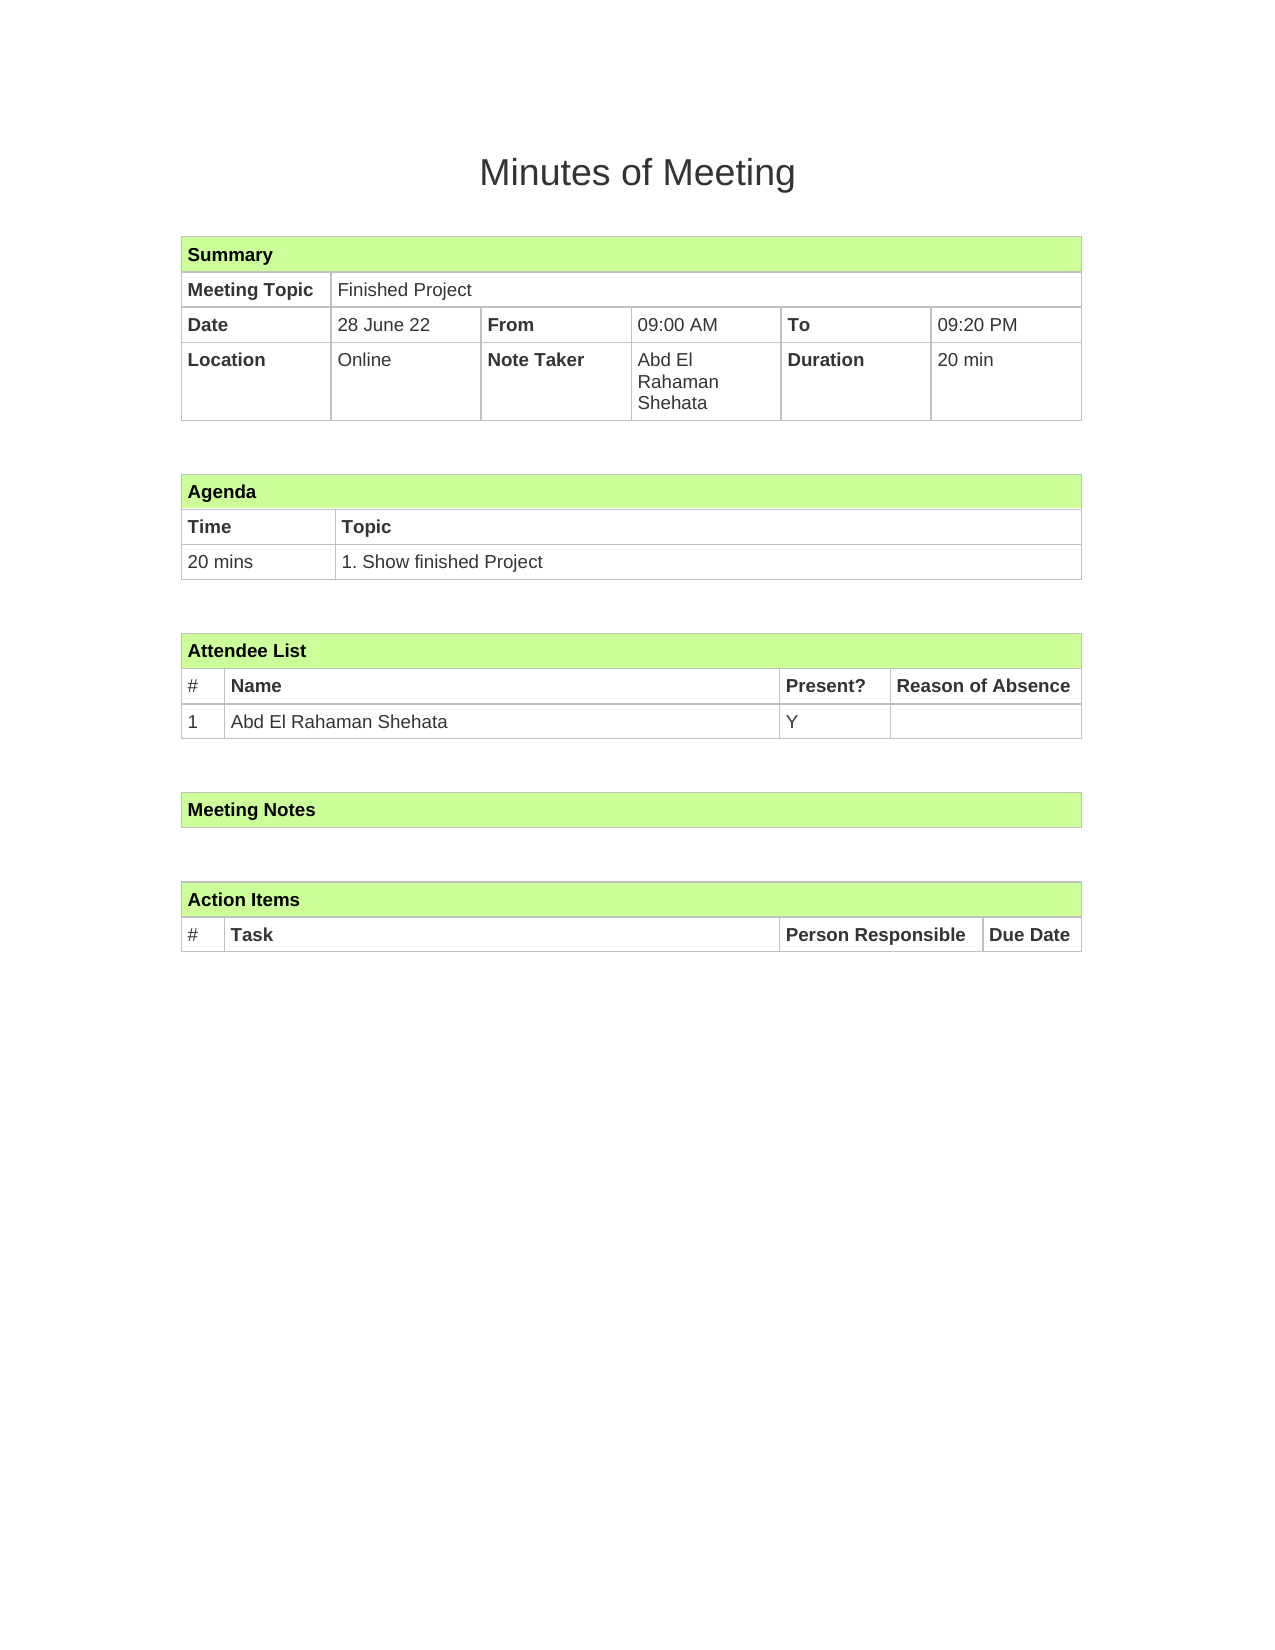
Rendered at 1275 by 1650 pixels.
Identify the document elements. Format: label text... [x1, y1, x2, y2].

table_cell Online [332, 343, 480, 420]
table_header Attendee List [182, 634, 1081, 668]
table_cell Location [182, 343, 330, 420]
table_cell To [782, 308, 930, 341]
table_cell Name [225, 669, 779, 703]
table_cell Meeting Topic [182, 273, 330, 306]
table_cell Person Responsible [780, 918, 982, 951]
table_header Agenda [182, 475, 1081, 508]
table_cell Abd El Rahaman Shehata [225, 705, 779, 738]
table_cell 09:00 AM [632, 308, 780, 341]
table_cell Duration [782, 343, 930, 420]
table_cell Reason of Absence [891, 669, 1081, 703]
table_cell [891, 705, 1081, 738]
table_cell Task [225, 918, 779, 951]
table_cell Due Date [984, 918, 1081, 951]
table_cell # [182, 918, 224, 951]
title Minutes of Meeting [187, 150, 1087, 193]
table_cell 1 [182, 705, 224, 738]
table_cell Note Taker [482, 343, 631, 420]
table_header Summary [182, 237, 1081, 271]
table_cell 20 mins [182, 545, 335, 579]
table_cell Time [182, 510, 335, 544]
table_cell 28 June 22 [332, 308, 480, 341]
table_cell Topic [336, 510, 1081, 544]
table_cell Abd El Rahaman Shehata [632, 343, 780, 420]
table_cell Date [182, 308, 330, 341]
table_cell # [182, 669, 224, 703]
table_cell 1. Show finished Project [336, 545, 1081, 579]
table_cell Present? [780, 669, 890, 703]
table_cell Finished Project [332, 273, 1081, 306]
table_cell From [482, 308, 631, 341]
table_cell 20 min [932, 343, 1081, 420]
table_header Action Items [182, 883, 1081, 916]
table_cell 09:20 PM [932, 308, 1081, 341]
table_cell Y [780, 705, 890, 738]
table_header Meeting Notes [182, 793, 1081, 827]
